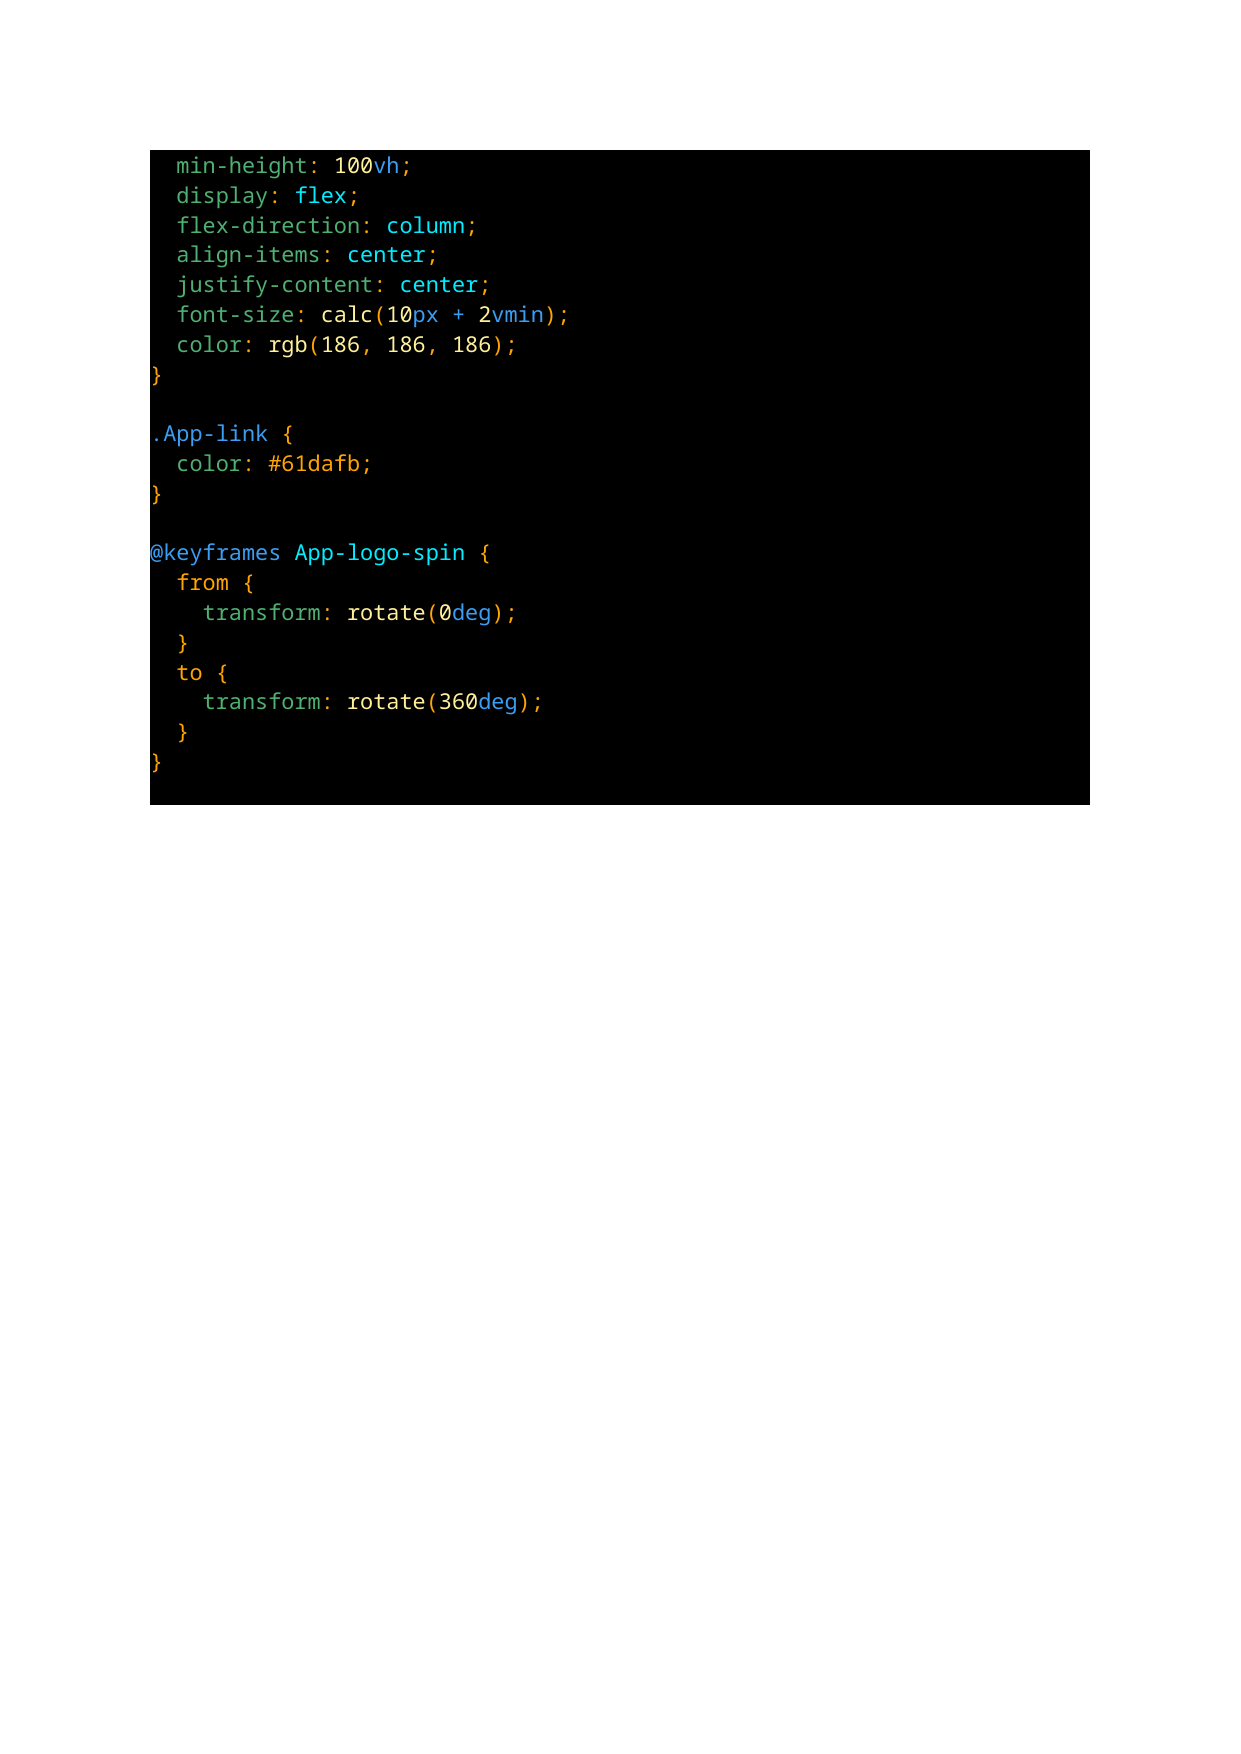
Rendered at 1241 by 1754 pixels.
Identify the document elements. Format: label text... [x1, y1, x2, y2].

text transform: rotate(0deg); [150, 597, 1090, 627]
text from { [150, 567, 1090, 597]
text align-items: center; [150, 239, 1090, 269]
text color: rgb(186, 186, 186); [150, 329, 1090, 358]
text flex-direction: column; [150, 209, 1090, 239]
text @keyframes App-logo-spin { [150, 537, 1090, 567]
text } [150, 627, 1090, 656]
text justify-content: center; [150, 269, 1090, 299]
text min-height: 100vh; [150, 150, 1090, 180]
text font-size: calc(10px + 2vmin); [150, 299, 1090, 329]
text } [150, 716, 1090, 746]
text transform: rotate(360deg); [150, 686, 1090, 716]
text color: #61dafb; [150, 448, 1090, 478]
text display: flex; [150, 180, 1090, 209]
text } [150, 478, 1090, 507]
text to { [150, 656, 1090, 686]
text } [150, 746, 1090, 776]
text } [150, 358, 1090, 388]
text .App-link { [150, 418, 1090, 448]
